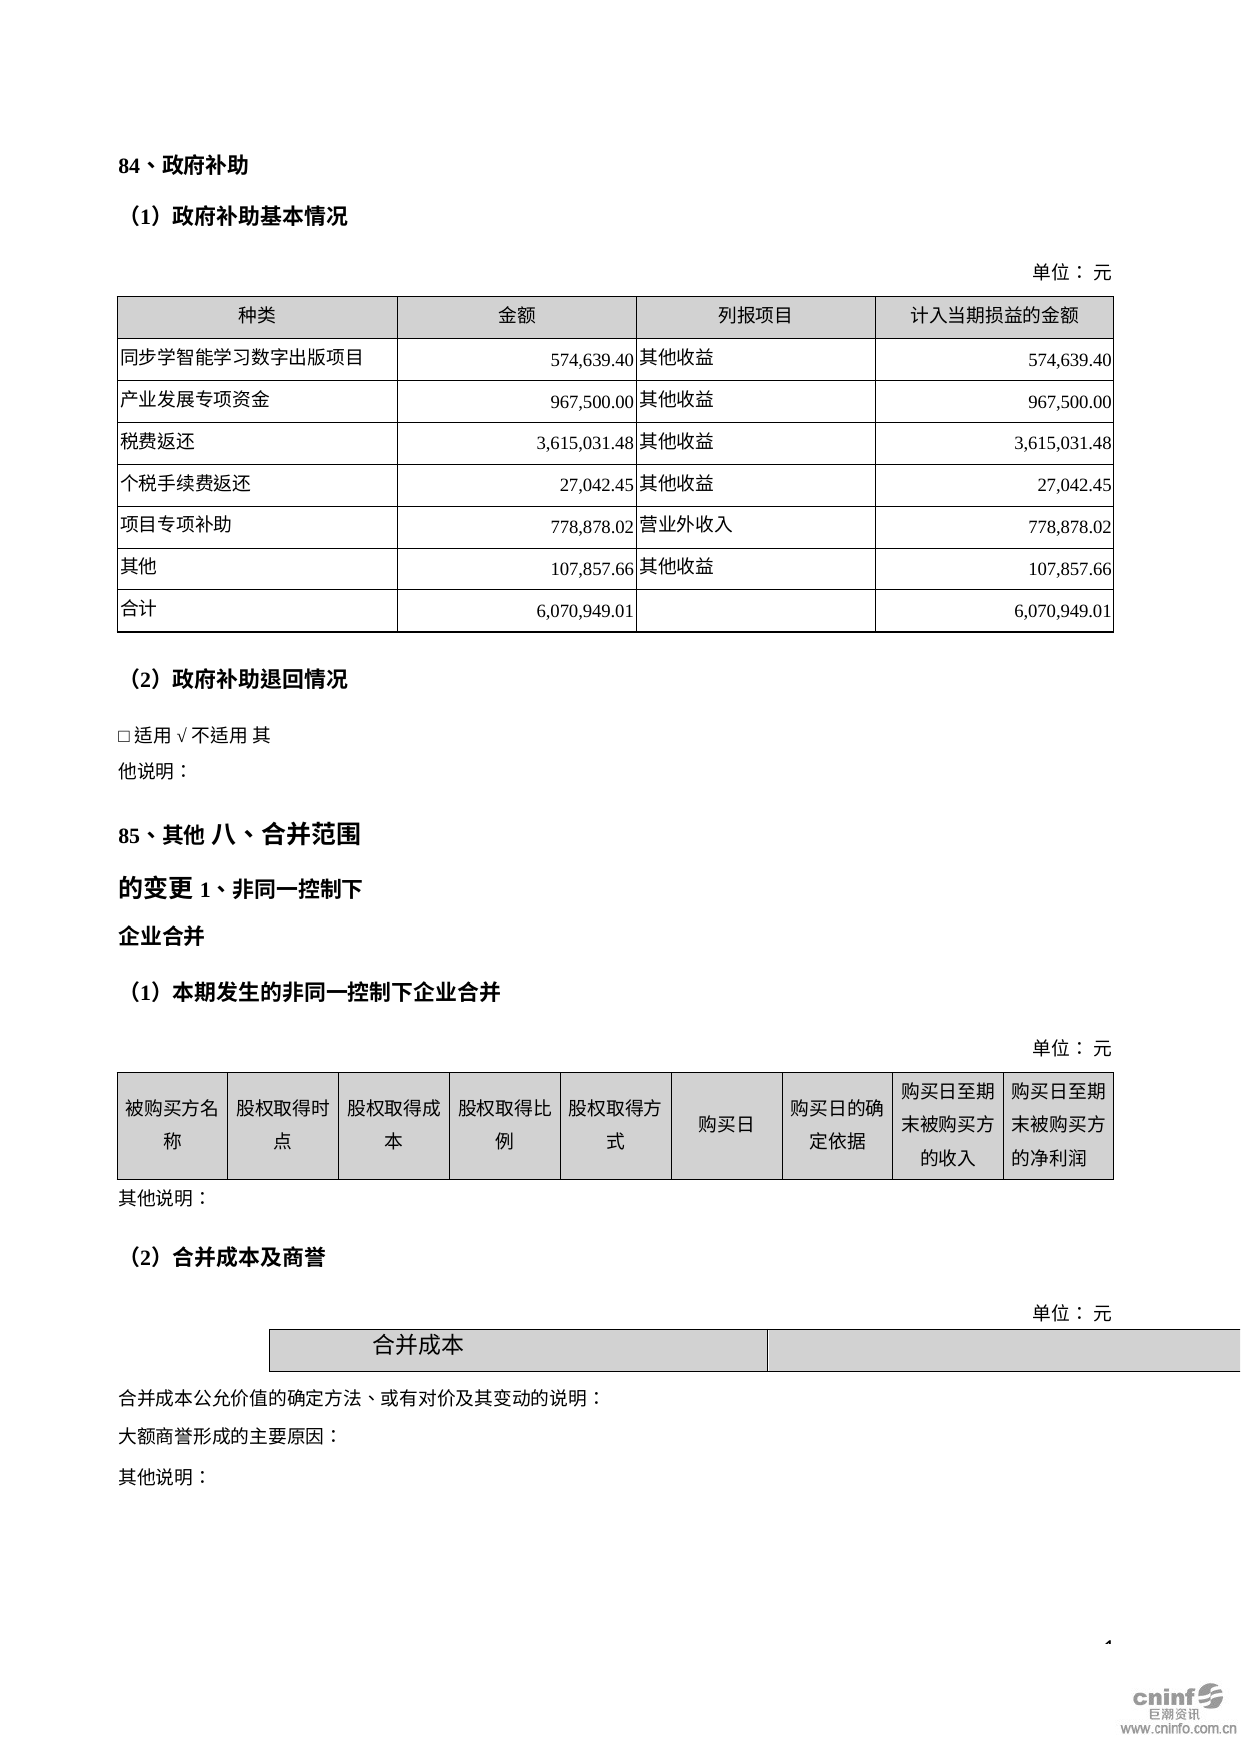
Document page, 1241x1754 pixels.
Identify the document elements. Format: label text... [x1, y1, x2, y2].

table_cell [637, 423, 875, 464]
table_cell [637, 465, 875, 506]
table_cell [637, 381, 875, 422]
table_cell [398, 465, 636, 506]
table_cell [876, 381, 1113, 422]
text 85、其他 八、合并范围的变更 1、非同一控制下企业合并 [118, 817, 372, 951]
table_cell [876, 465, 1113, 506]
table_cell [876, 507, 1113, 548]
picture [1115, 1680, 1240, 1737]
subtitle （2）合并成本及商誉 [118, 1242, 1137, 1272]
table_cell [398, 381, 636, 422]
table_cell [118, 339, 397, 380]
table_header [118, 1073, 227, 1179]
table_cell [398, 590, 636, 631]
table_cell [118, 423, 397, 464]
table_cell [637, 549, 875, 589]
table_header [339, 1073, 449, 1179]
text 合并成本公允价值的确定方法、或有对价及其变动的说明： 大额商誉形成的主要原因： [118, 1385, 608, 1449]
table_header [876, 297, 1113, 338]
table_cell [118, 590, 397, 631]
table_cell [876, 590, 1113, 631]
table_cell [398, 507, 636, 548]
text 其他说明： [118, 1464, 1137, 1490]
text 单位： 元 [102, 1035, 1112, 1060]
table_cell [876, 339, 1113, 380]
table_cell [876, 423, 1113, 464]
subtitle 84、政府补助 [118, 146, 1137, 180]
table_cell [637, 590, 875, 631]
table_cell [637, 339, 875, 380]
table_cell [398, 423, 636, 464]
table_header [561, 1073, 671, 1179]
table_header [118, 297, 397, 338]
text □ 适用 √ 不适用 其他说明： [118, 722, 289, 783]
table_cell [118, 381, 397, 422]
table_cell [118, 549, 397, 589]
text 单位： 元 [102, 1301, 1112, 1326]
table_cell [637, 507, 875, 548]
subtitle （2）政府补助退回情况 [118, 660, 1137, 695]
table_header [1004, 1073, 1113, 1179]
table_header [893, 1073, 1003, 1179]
subtitle （1）本期发生的非同一控制下企业合并 [118, 977, 1137, 1006]
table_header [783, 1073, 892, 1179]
text 单位： 元 [102, 259, 1112, 285]
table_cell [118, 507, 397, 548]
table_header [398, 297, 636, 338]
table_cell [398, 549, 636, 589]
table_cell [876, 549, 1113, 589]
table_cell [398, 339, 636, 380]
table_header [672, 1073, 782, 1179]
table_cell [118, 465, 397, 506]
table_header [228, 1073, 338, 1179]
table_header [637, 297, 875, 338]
subtitle （1）政府补助基本情况 [118, 201, 1137, 231]
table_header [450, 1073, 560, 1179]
text 其他说明： [118, 1185, 1137, 1211]
